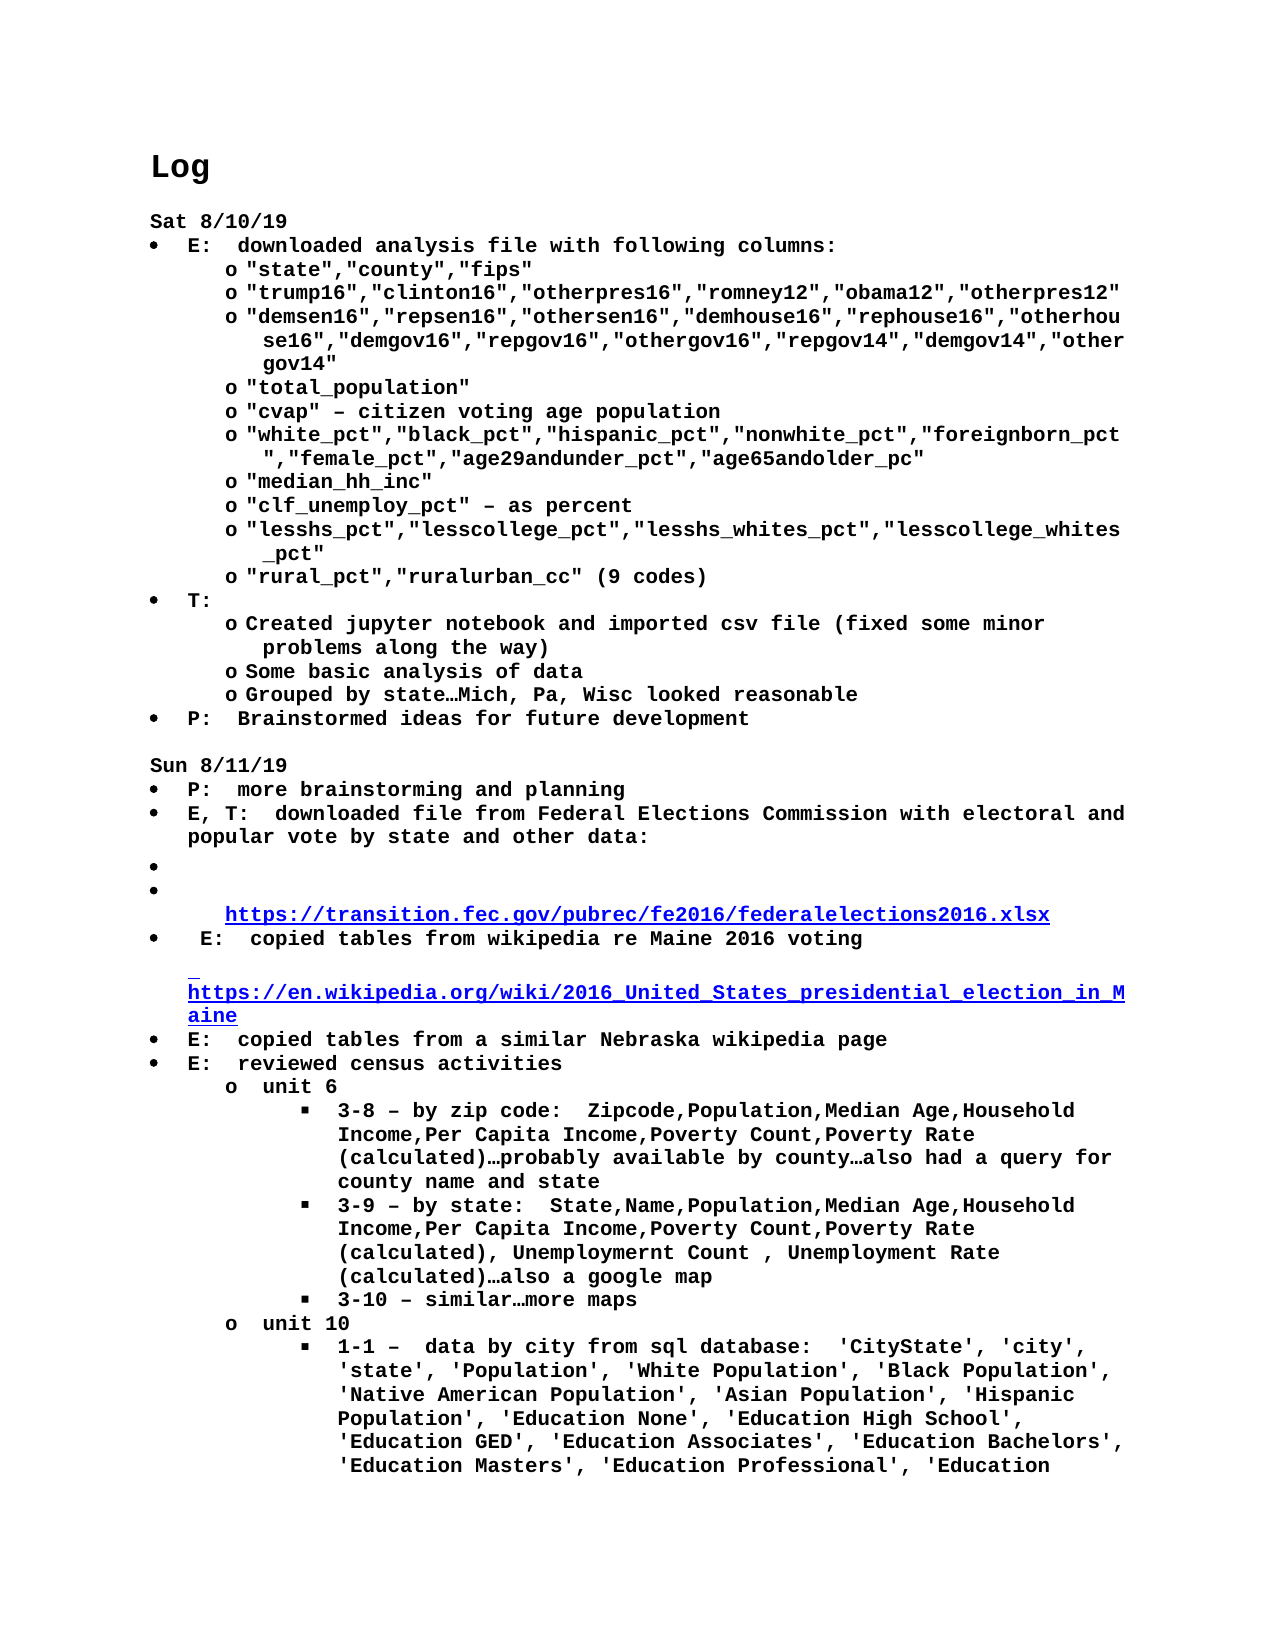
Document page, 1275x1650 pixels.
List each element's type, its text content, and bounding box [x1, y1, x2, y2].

list "white_pct","black_pct","hispanic_pct","nonwhite_pct","foreignborn_pct","female_pct","age29andunder_pct","age65andolder_pc" [225, 424, 1125, 472]
list "total_population" [225, 377, 1125, 401]
text https://transition.fec.gov/pubrec/fe2016/federalelections2016.xlsx [225, 904, 1125, 928]
list P: Brainstormed ideas for future development [150, 708, 1125, 732]
list P: more brainstorming and planning [150, 779, 1125, 803]
list unit 10 [225, 1313, 1125, 1337]
text Log [150, 150, 1125, 188]
list Grouped by state…Mich, Pa, Wisc looked reasonable [225, 684, 1125, 708]
text Sun 8/11/19 [150, 755, 1125, 779]
list E: copied tables from a similar Nebraska wikipedia page [150, 1029, 1125, 1053]
list "lesshs_pct","lesscollege_pct","lesshs_whites_pct","lesscollege_whites_pct" [225, 519, 1125, 566]
list "median_hh_inc" [225, 472, 1125, 495]
list "cvap" – citizen voting age population [225, 401, 1125, 424]
list 3-8 – by zip code: Zipcode,Population,Median Age,Household Income,Per Capita Income,Poverty Count,Poverty Rate (calculated)…probably available by county…also had a query for county name and state [300, 1100, 1125, 1195]
list E: copied tables from wikipedia re Maine 2016 voting [150, 928, 1125, 951]
list 3-10 – similar…more maps [300, 1289, 1125, 1313]
list "rural_pct","ruralurban_cc" (9 codes) [225, 566, 1125, 590]
list "trump16","clinton16","otherpres16","romney12","obama12","otherpres12" [225, 282, 1125, 306]
list E: downloaded analysis file with following columns: [150, 235, 1125, 259]
list 3-9 – by state: State,Name,Population,Median Age,Household Income,Per Capita Income,Poverty Count,Poverty Rate (calculated), Unemploymernt Count , Unemployment Rate (calculated)…also a google map [300, 1195, 1125, 1289]
list Some basic analysis of data [225, 661, 1125, 684]
list https://en.wikipedia.org/wiki/2016_United_States_presidential_election_in_Maine [187, 1002, 1125, 1029]
list E: reviewed census activities [150, 1053, 1125, 1076]
list "state","county","fips" [225, 259, 1125, 282]
text Sat 8/10/19 [150, 211, 1125, 235]
list "demsen16","repsen16","othersen16","demhouse16","rephouse16","otherhouse16","demgov16","repgov16","othergov16","repgov14","demgov14","othergov14" [225, 306, 1125, 377]
list Created jupyter notebook and imported csv file (fixed some minor problems along the way) [225, 613, 1125, 661]
list "clf_unemploy_pct" – as percent [225, 495, 1125, 519]
list https://en.wikipedia.org/wiki/2016_United_States_presidential_election_in_Maine [187, 951, 1125, 1001]
list unit 6 [225, 1076, 1125, 1100]
list E, T: downloaded file from Federal Elections Commission with electoral and popular vote by state and other data: [150, 803, 1125, 850]
list T: [150, 590, 1125, 613]
